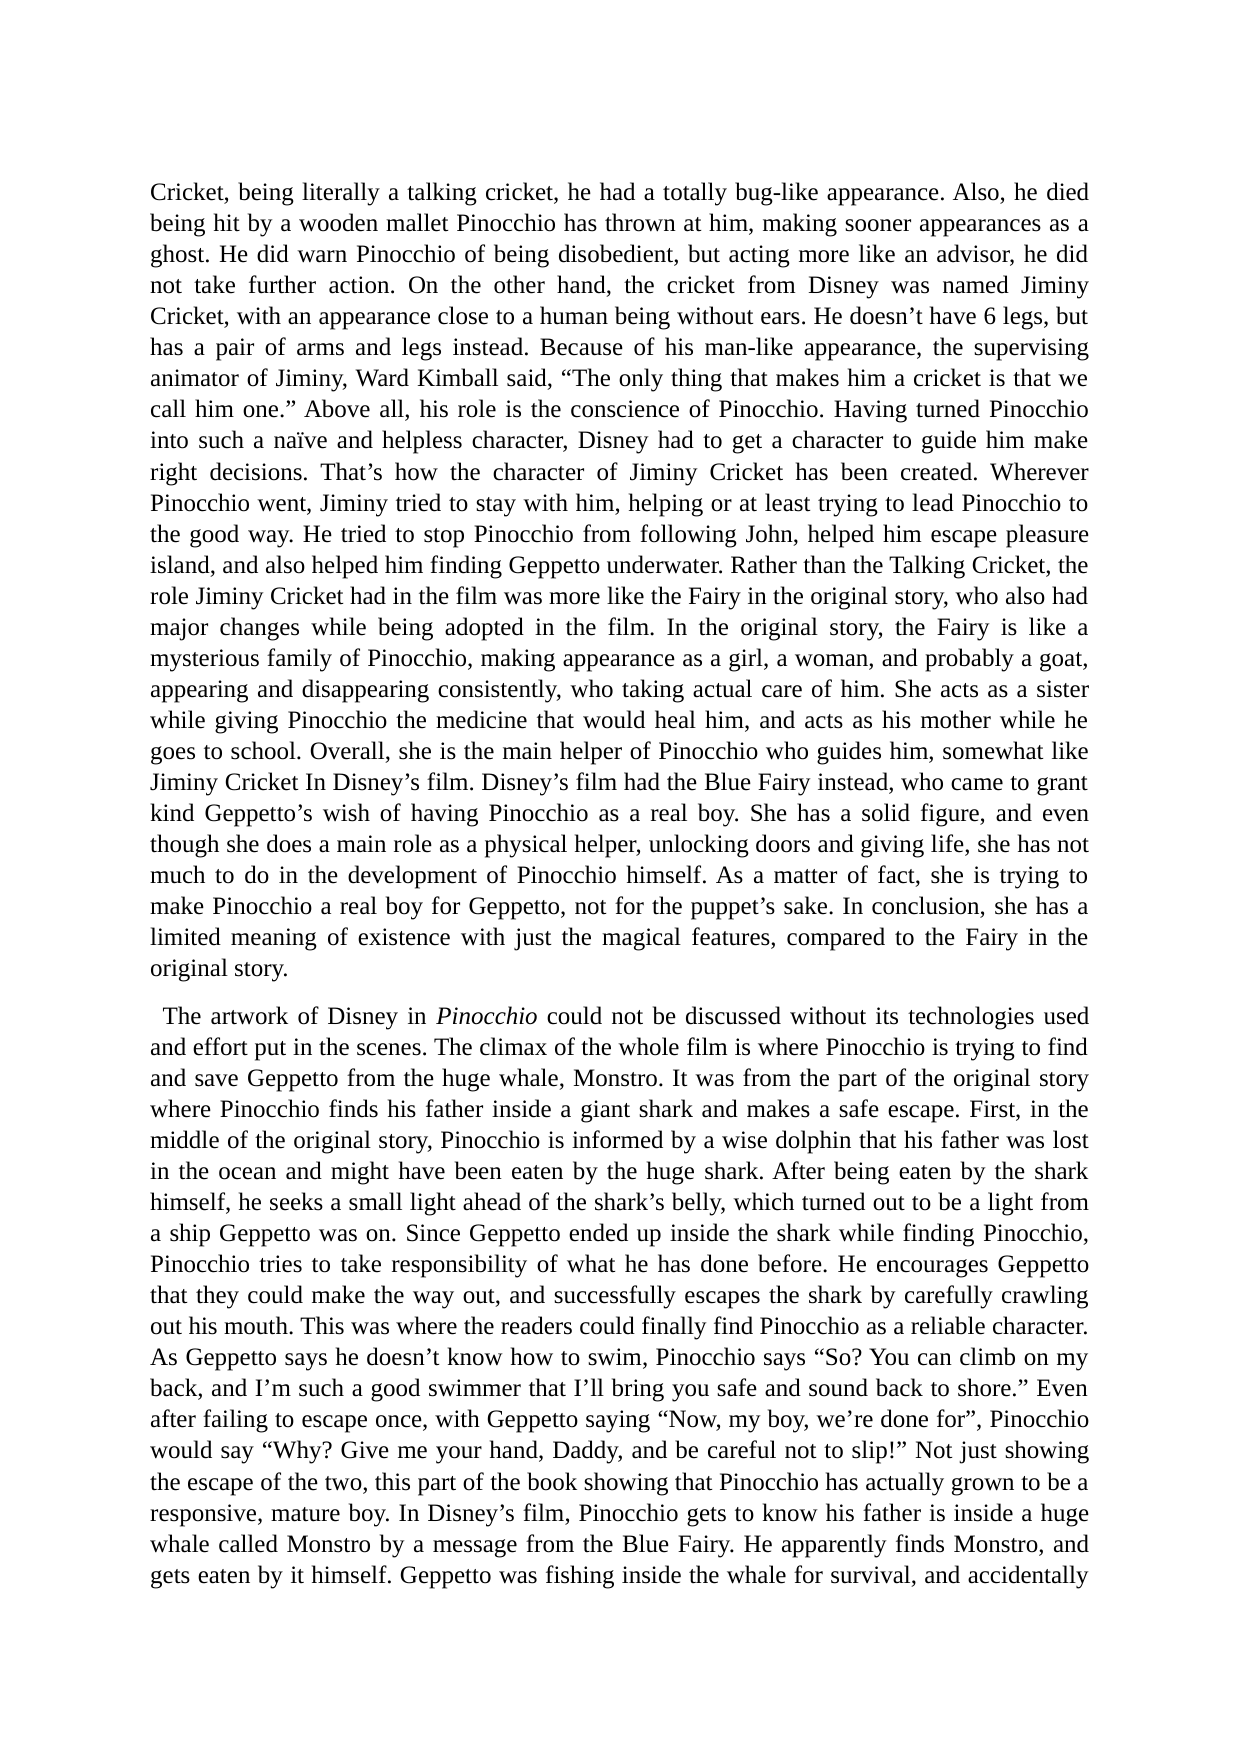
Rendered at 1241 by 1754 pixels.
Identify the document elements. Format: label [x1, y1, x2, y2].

text [150, 177, 1090, 982]
text [150, 1001, 1090, 1588]
